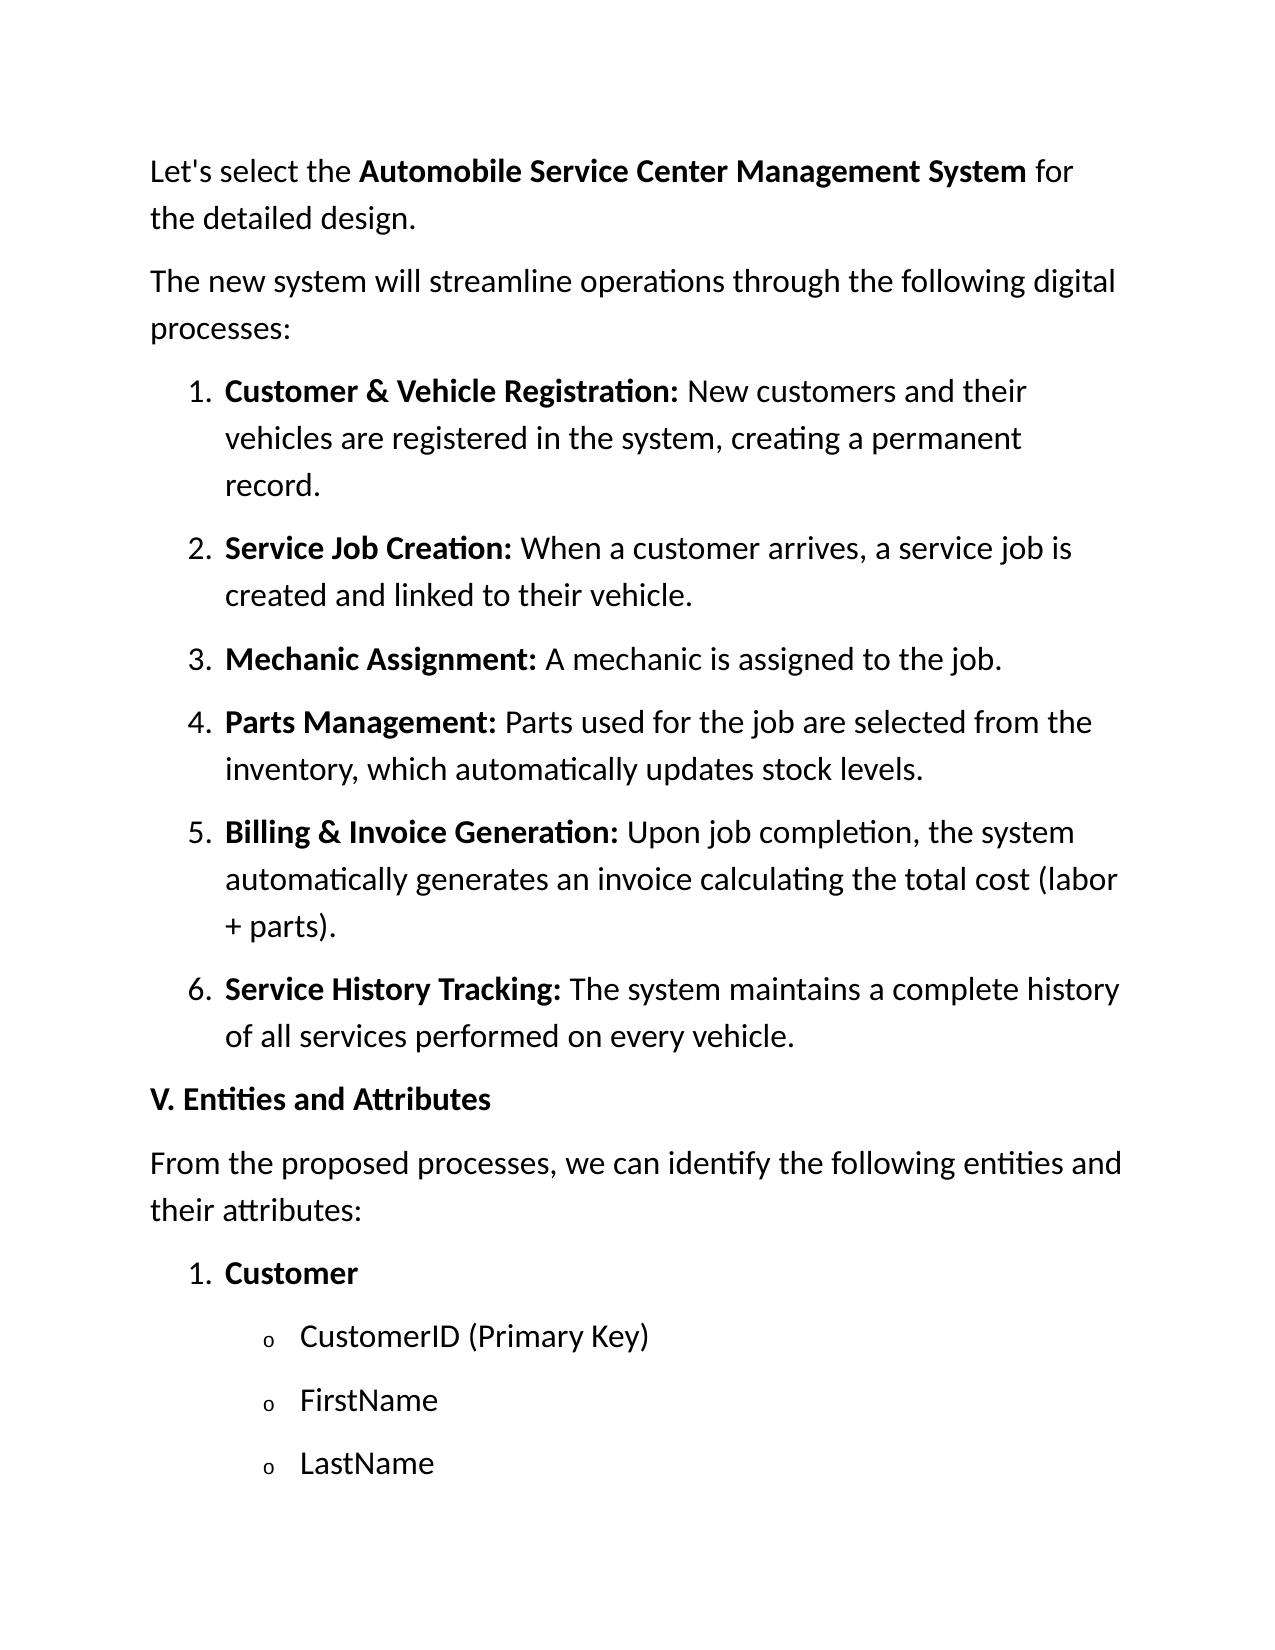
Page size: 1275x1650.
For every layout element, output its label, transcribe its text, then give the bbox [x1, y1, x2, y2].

list Service History Tracking: The system maintains a complete history of all services performed on every vehicle. [187, 968, 1125, 1056]
list Parts Management: Parts used for the job are selected from the inventory, which automatically updates stock levels. [187, 701, 1125, 788]
list Mechanic Assignment: A mechanic is assigned to the job. [187, 638, 1125, 678]
text The new system will streamline operations through the following digital processes: [150, 260, 1125, 348]
text Let's select the Automobile Service Center Management System for the detailed design. [150, 150, 1125, 237]
list Customer [187, 1252, 1125, 1293]
text From the proposed processes, we can identify the following entities and their attributes: [150, 1142, 1125, 1229]
list Service Job Creation: When a customer arrives, a service job is created and linked to their vehicle. [187, 527, 1125, 615]
list CustomerID (Primary Key) [262, 1316, 1125, 1356]
text V. Entities and Attributes [150, 1078, 1125, 1119]
list Customer & Vehicle Registration: New customers and their vehicles are registered in the system, creating a permanent record. [187, 370, 1125, 505]
list Billing & Invoice Generation: Upon job completion, the system automatically generates an invoice calculating the total cost (labor + parts). [187, 811, 1125, 946]
list LastName [262, 1442, 1125, 1483]
list FirstName [262, 1379, 1125, 1420]
